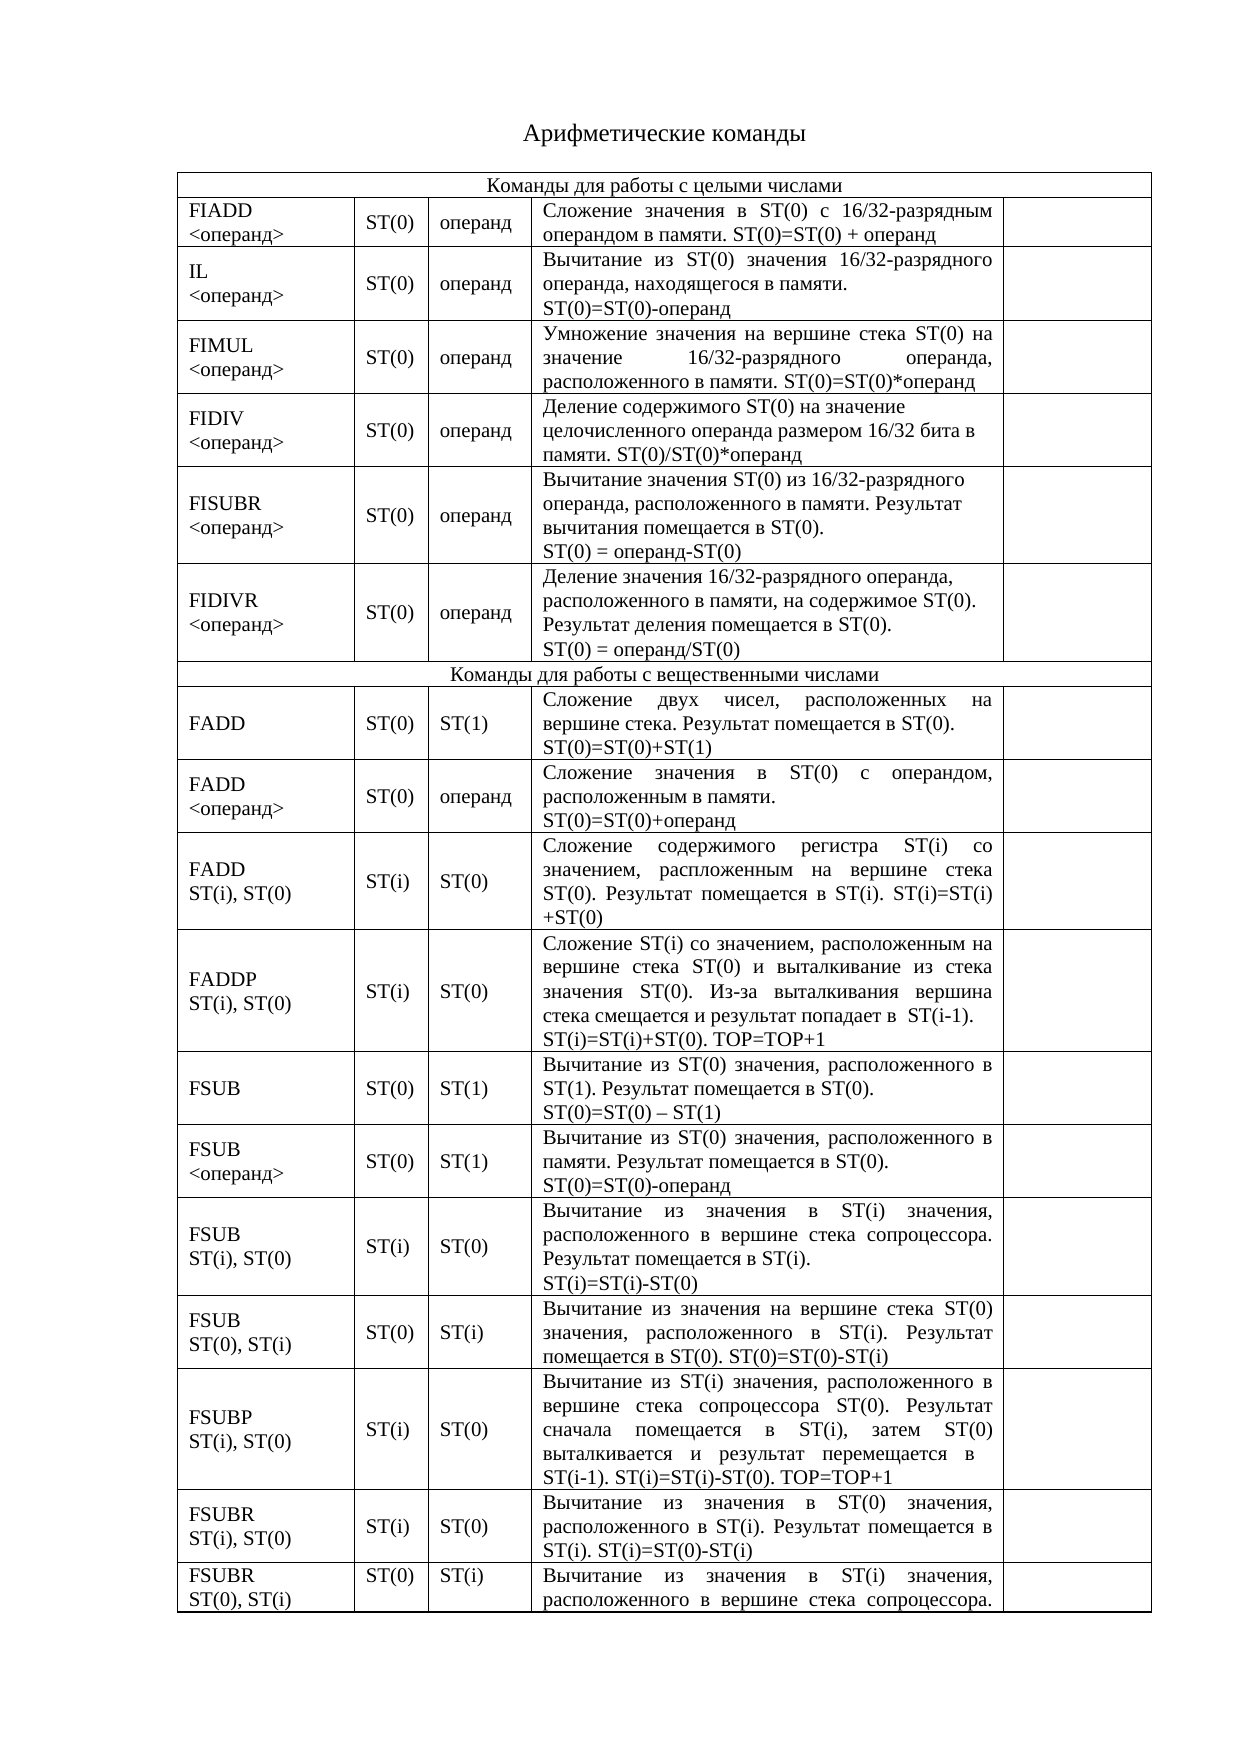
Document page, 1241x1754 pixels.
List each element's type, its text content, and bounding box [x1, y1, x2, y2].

table_header Команды для работы с целыми числами [178, 173, 1151, 197]
table_cell ST(0) [355, 1563, 428, 1611]
table_cell операнд [429, 394, 531, 466]
table_cell Вычитание из значения в ST(0) значения, расположенного в ST(i). Результат помещается в ST(i). ST(i)=ST(0)-ST(i) [532, 1490, 1003, 1562]
table_cell [1004, 198, 1151, 246]
table_cell ST(i) [355, 833, 428, 929]
table_cell [1004, 687, 1151, 759]
table_cell ST(0) [355, 1296, 428, 1368]
table_cell операнд [429, 760, 531, 832]
table_cell [1004, 1563, 1151, 1611]
table_cell операнд [429, 321, 531, 393]
table_cell FIMUL <операнд> [178, 321, 354, 393]
table_cell Сложение содержимого регистра ST(i) со значением, распложенным на вершине стека ST(0). Результат помещается в ST(i). ST(i)=ST(i)+ST(0) [532, 833, 1003, 929]
table_cell Команды для работы с вещественными числами [178, 662, 1151, 686]
table_cell ST(0) [355, 1052, 428, 1124]
table_cell [1004, 930, 1151, 1051]
table_cell Деление значения 16/32-разрядного операнда, расположенного в памяти, на содержимое ST(0). Результат деления помещается в ST(0). ST(0) = операнд/ST(0) [532, 564, 1003, 661]
table_cell [1004, 1369, 1151, 1489]
table_cell [1004, 1198, 1151, 1294]
table_cell ST(0) [355, 321, 428, 393]
table_cell ST(0) [429, 1490, 531, 1562]
table_cell FSUBR ST(0), ST(i) [178, 1563, 354, 1611]
table_cell ST(i) [355, 1369, 428, 1489]
table_cell ST(1) [429, 1125, 531, 1197]
table_cell операнд [429, 564, 531, 661]
table_cell [1004, 394, 1151, 466]
table_cell FISUBR <операнд> [178, 467, 354, 563]
table_cell [1004, 760, 1151, 832]
table_cell ST(i) [429, 1563, 531, 1611]
table_cell ST(0) [429, 833, 531, 929]
table_cell Сложение значения в ST(0) с 16/32-разрядным операндом в памяти. ST(0)=ST(0) + операнд [532, 198, 1003, 246]
table_cell Вычитание из ST(i) значения, расположенного в вершине стека сопроцессора ST(0). Результат сначала помещается в ST(i), затем ST(0) выталкивается и результат перемещается в ST(i-1). ST(i)=ST(i)-ST(0). TOP=TOP+1 [532, 1369, 1003, 1489]
text Арифметические команды [177, 118, 1152, 147]
table_cell FIDIV <операнд> [178, 394, 354, 466]
table_cell Сложение ST(i) со значением, расположенным на вершине стека ST(0) и выталкивание из стека значения ST(0). Из-за выталкивания вершина стека смещается и результат попадает в ST(i-1). ST(i)=ST(i)+ST(0). TOP=TOP+1 [532, 930, 1003, 1051]
table_cell Вычитание из значения в ST(i) значения, расположенного в вершине стека сопроцессора. Результат помещается в ST(i). ST(i)=ST(i)-ST(0) [532, 1198, 1003, 1294]
table_cell FADD ST(i), ST(0) [178, 833, 354, 929]
table_cell Вычитание из ST(0) значения, расположенного в памяти. Результат помещается в ST(0). ST(0)=ST(0)-операнд [532, 1125, 1003, 1197]
table_cell Вычитание значения ST(0) из 16/32-разрядного операнда, расположенного в памяти. Результат вычитания помещается в ST(0). ST(0) = операнд-ST(0) [532, 467, 1003, 563]
table_cell ST(0) [355, 394, 428, 466]
table_cell [1004, 1052, 1151, 1124]
table_cell IL <операнд> [178, 247, 354, 319]
table_cell FSUBP ST(i), ST(0) [178, 1369, 354, 1489]
table_cell FADDP ST(i), ST(0) [178, 930, 354, 1051]
table_cell Вычитание из ST(0) значения 16/32-разрядного операнда, находящегося в памяти. ST(0)=ST(0)-операнд [532, 247, 1003, 319]
table_cell ST(0) [355, 467, 428, 563]
table_cell ST(0) [355, 564, 428, 661]
table_cell FSUB [178, 1052, 354, 1124]
table_cell FSUB <операнд> [178, 1125, 354, 1197]
table_cell Сложение двух чисел, расположенных на вершине стека. Результат помещается в ST(0). ST(0)=ST(0)+ST(1) [532, 687, 1003, 759]
table_cell [1004, 564, 1151, 661]
table_cell ST(0) [355, 247, 428, 319]
table_cell ST(0) [355, 687, 428, 759]
table_cell FSUBR ST(i), ST(0) [178, 1490, 354, 1562]
table_cell [1004, 833, 1151, 929]
table_cell [1004, 321, 1151, 393]
table_cell ST(0) [355, 760, 428, 832]
table_cell ST(1) [429, 687, 531, 759]
table_cell FIDIVR <операнд> [178, 564, 354, 661]
table_cell ST(0) [429, 930, 531, 1051]
table_cell ST(0) [355, 198, 428, 246]
table_cell Сложение значения в ST(0) с операндом, расположенным в памяти. ST(0)=ST(0)+операнд [532, 760, 1003, 832]
table_cell операнд [429, 247, 531, 319]
table_cell ST(i) [429, 1296, 531, 1368]
table_cell [1004, 1125, 1151, 1197]
table_cell [1004, 247, 1151, 319]
table_cell [1004, 1490, 1151, 1562]
table_cell ST(0) [355, 1125, 428, 1197]
table_cell FSUB ST(0), ST(i) [178, 1296, 354, 1368]
table_cell Вычитание из ST(0) значения, расположенного в ST(1). Результат помещается в ST(0). ST(0)=ST(0) – ST(1) [532, 1052, 1003, 1124]
table_cell ST(0) [429, 1369, 531, 1489]
table_cell [1004, 1296, 1151, 1368]
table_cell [532, 1563, 1003, 1611]
table_cell Деление содержимого ST(0) на значение целочисленного операнда размером 16/32 бита в памяти. ST(0)/ST(0)*операнд [532, 394, 1003, 466]
table_cell FADD [178, 687, 354, 759]
table_cell FADD <операнд> [178, 760, 354, 832]
table_cell [1004, 467, 1151, 563]
table_cell ST(i) [355, 1198, 428, 1294]
table_cell ST(i) [355, 1490, 428, 1562]
table_cell Вычитание из значения на вершине стека ST(0) значения, расположенного в ST(i). Результат помещается в ST(0). ST(0)=ST(0)-ST(i) [532, 1296, 1003, 1368]
table_cell операнд [429, 467, 531, 563]
table_cell ST(0) [429, 1198, 531, 1294]
table_cell FIADD <операнд> [178, 198, 354, 246]
table_cell операнд [429, 198, 531, 246]
table_cell ST(i) [355, 930, 428, 1051]
table_cell ST(1) [429, 1052, 531, 1124]
table_cell Умножение значения на вершине стека ST(0) на значение 16/32-разрядного операнда, расположенного в памяти. ST(0)=ST(0)*операнд [532, 321, 1003, 393]
table_cell FSUB ST(i), ST(0) [178, 1198, 354, 1294]
